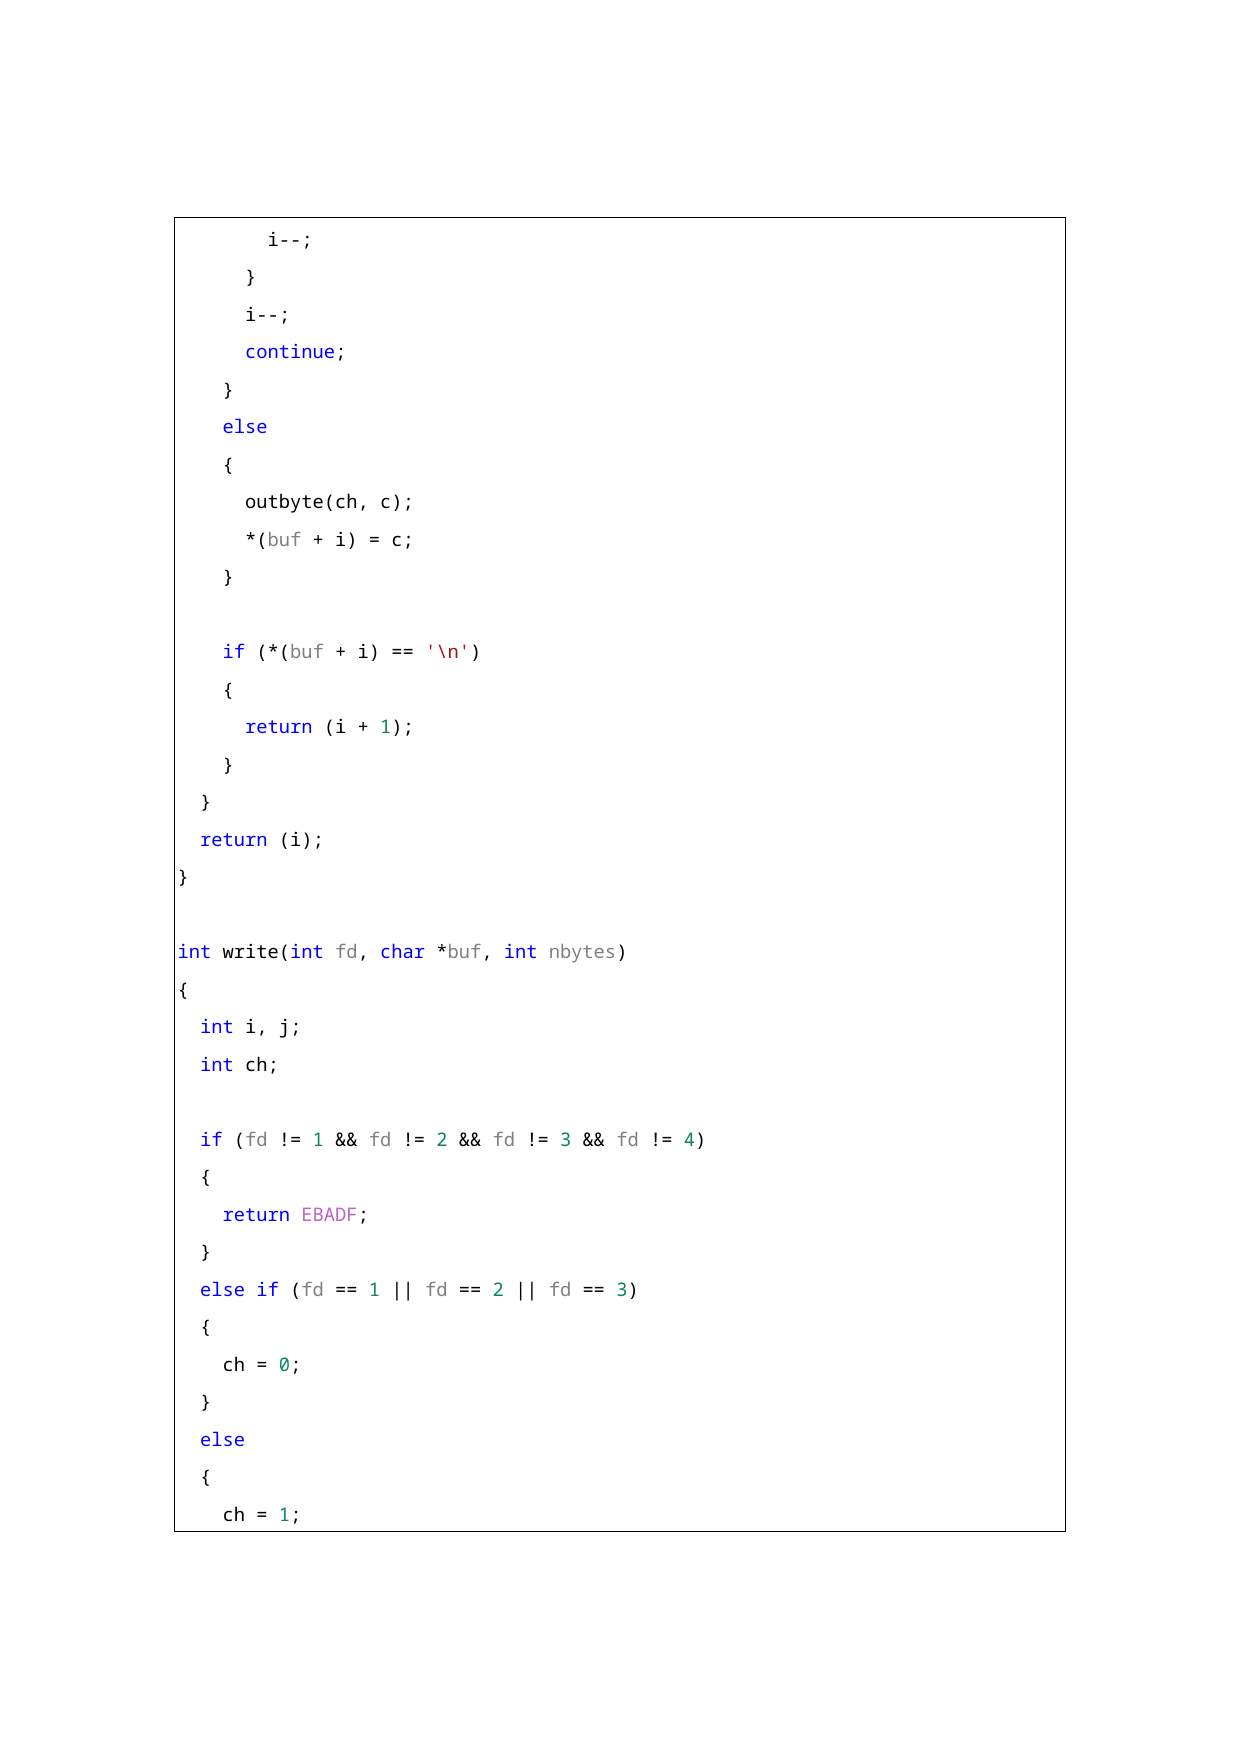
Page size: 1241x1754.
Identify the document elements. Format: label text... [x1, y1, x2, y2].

text int i, j; [177, 1007, 1063, 1045]
text { [177, 445, 1063, 482]
text return EBADF; [177, 1195, 1063, 1232]
text } [177, 370, 1063, 407]
text return (i); [177, 820, 1063, 857]
text } [177, 782, 1063, 820]
text { [177, 1307, 1063, 1345]
text } [177, 557, 1063, 595]
text ch = 0; [177, 1345, 1063, 1382]
text int ch; [177, 1045, 1063, 1082]
text else if (fd == 1 || fd == 2 || fd == 3) [177, 1270, 1063, 1307]
text { [177, 1457, 1063, 1495]
text } [177, 745, 1063, 782]
text else [177, 407, 1063, 445]
text else [177, 1420, 1063, 1457]
text continue; [177, 332, 1063, 370]
text { [177, 670, 1063, 707]
text outbyte(ch, c); [177, 482, 1063, 520]
text if (*(buf + i) == '\n') [177, 632, 1063, 670]
text } [177, 1232, 1063, 1270]
text } [177, 257, 1063, 295]
text ch = 1; [177, 1495, 1063, 1531]
text int write(int fd, char *buf, int nbytes) [177, 932, 1063, 970]
text i--; [175, 218, 1065, 257]
text i--; [177, 295, 1063, 332]
text return (i + 1); [177, 707, 1063, 745]
text } [177, 857, 1063, 895]
text { [177, 1157, 1063, 1195]
text *(buf + i) = c; [177, 520, 1063, 557]
text } [177, 1382, 1063, 1420]
text { [177, 970, 1063, 1007]
text if (fd != 1 && fd != 2 && fd != 3 && fd != 4) [177, 1120, 1063, 1157]
